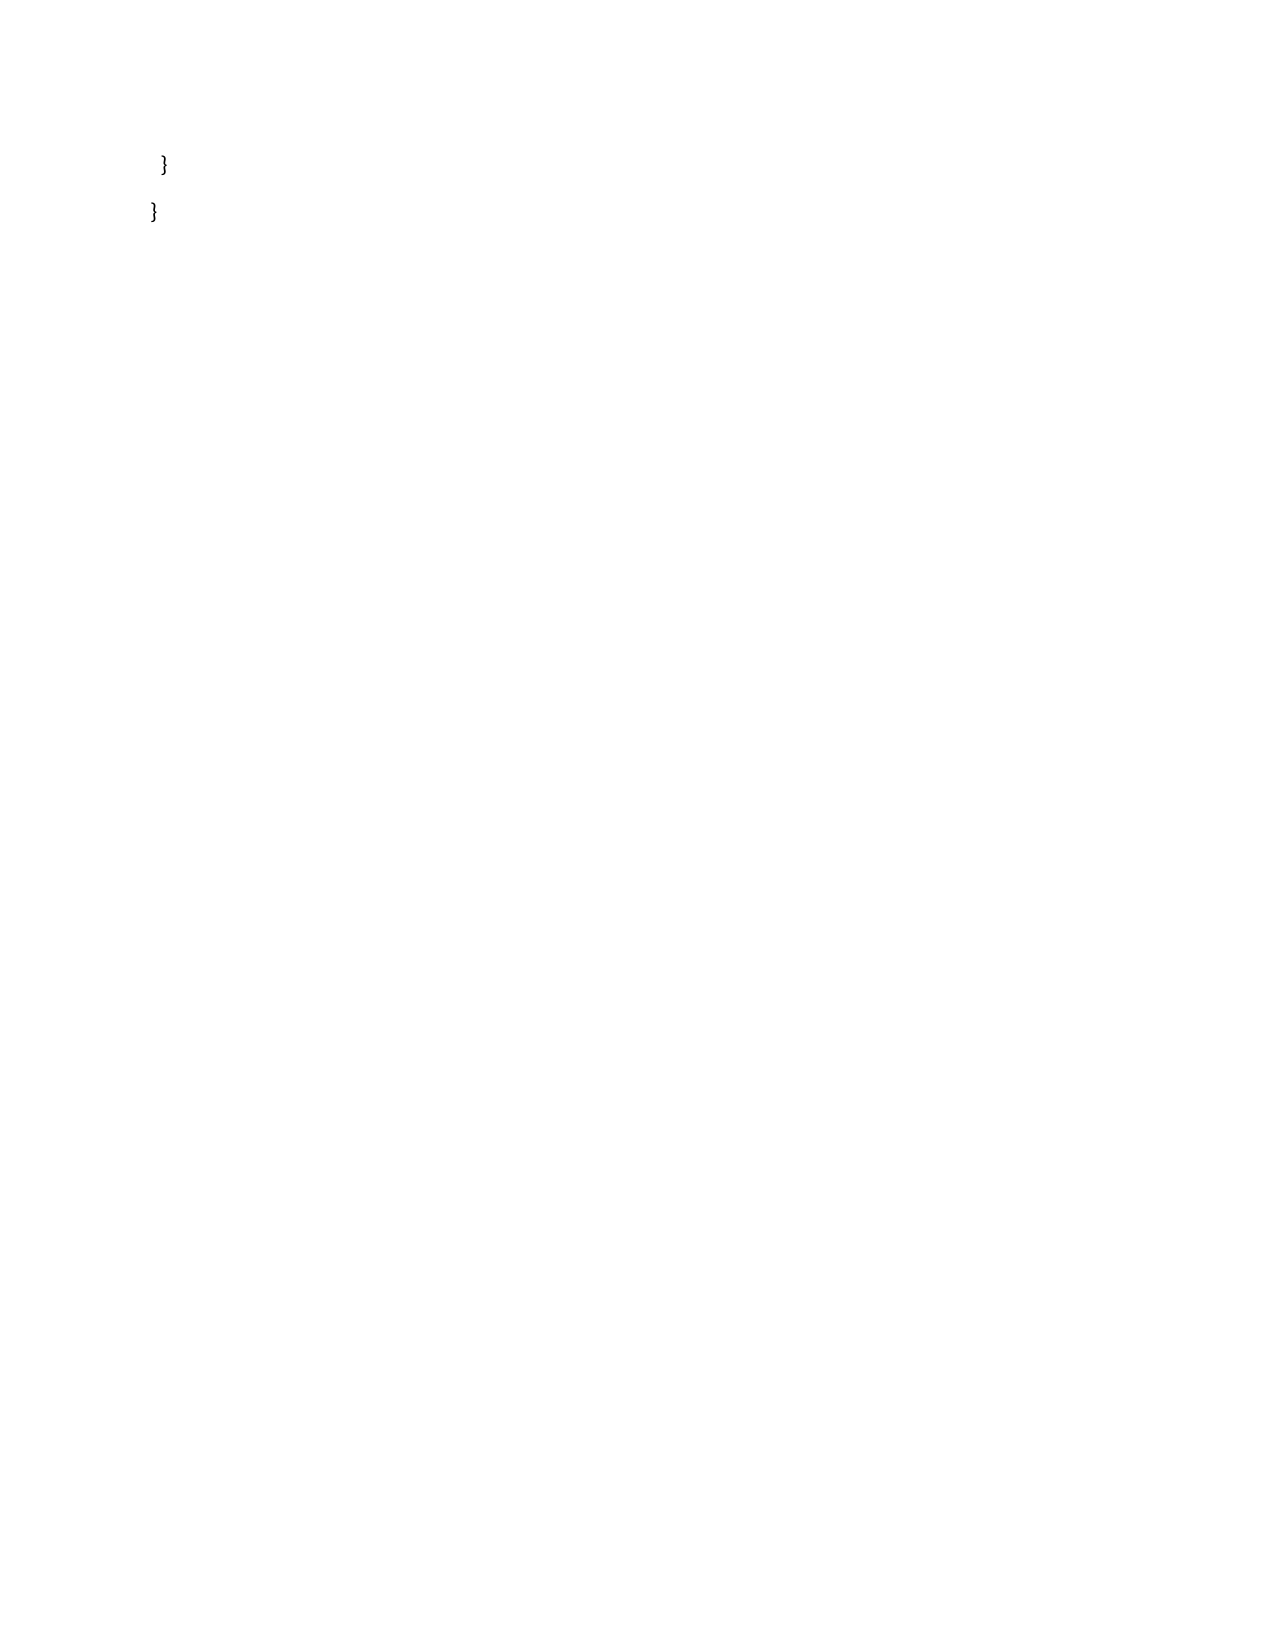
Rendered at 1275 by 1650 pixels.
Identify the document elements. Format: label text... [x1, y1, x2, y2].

text } [150, 197, 1125, 225]
text } [150, 150, 1125, 178]
